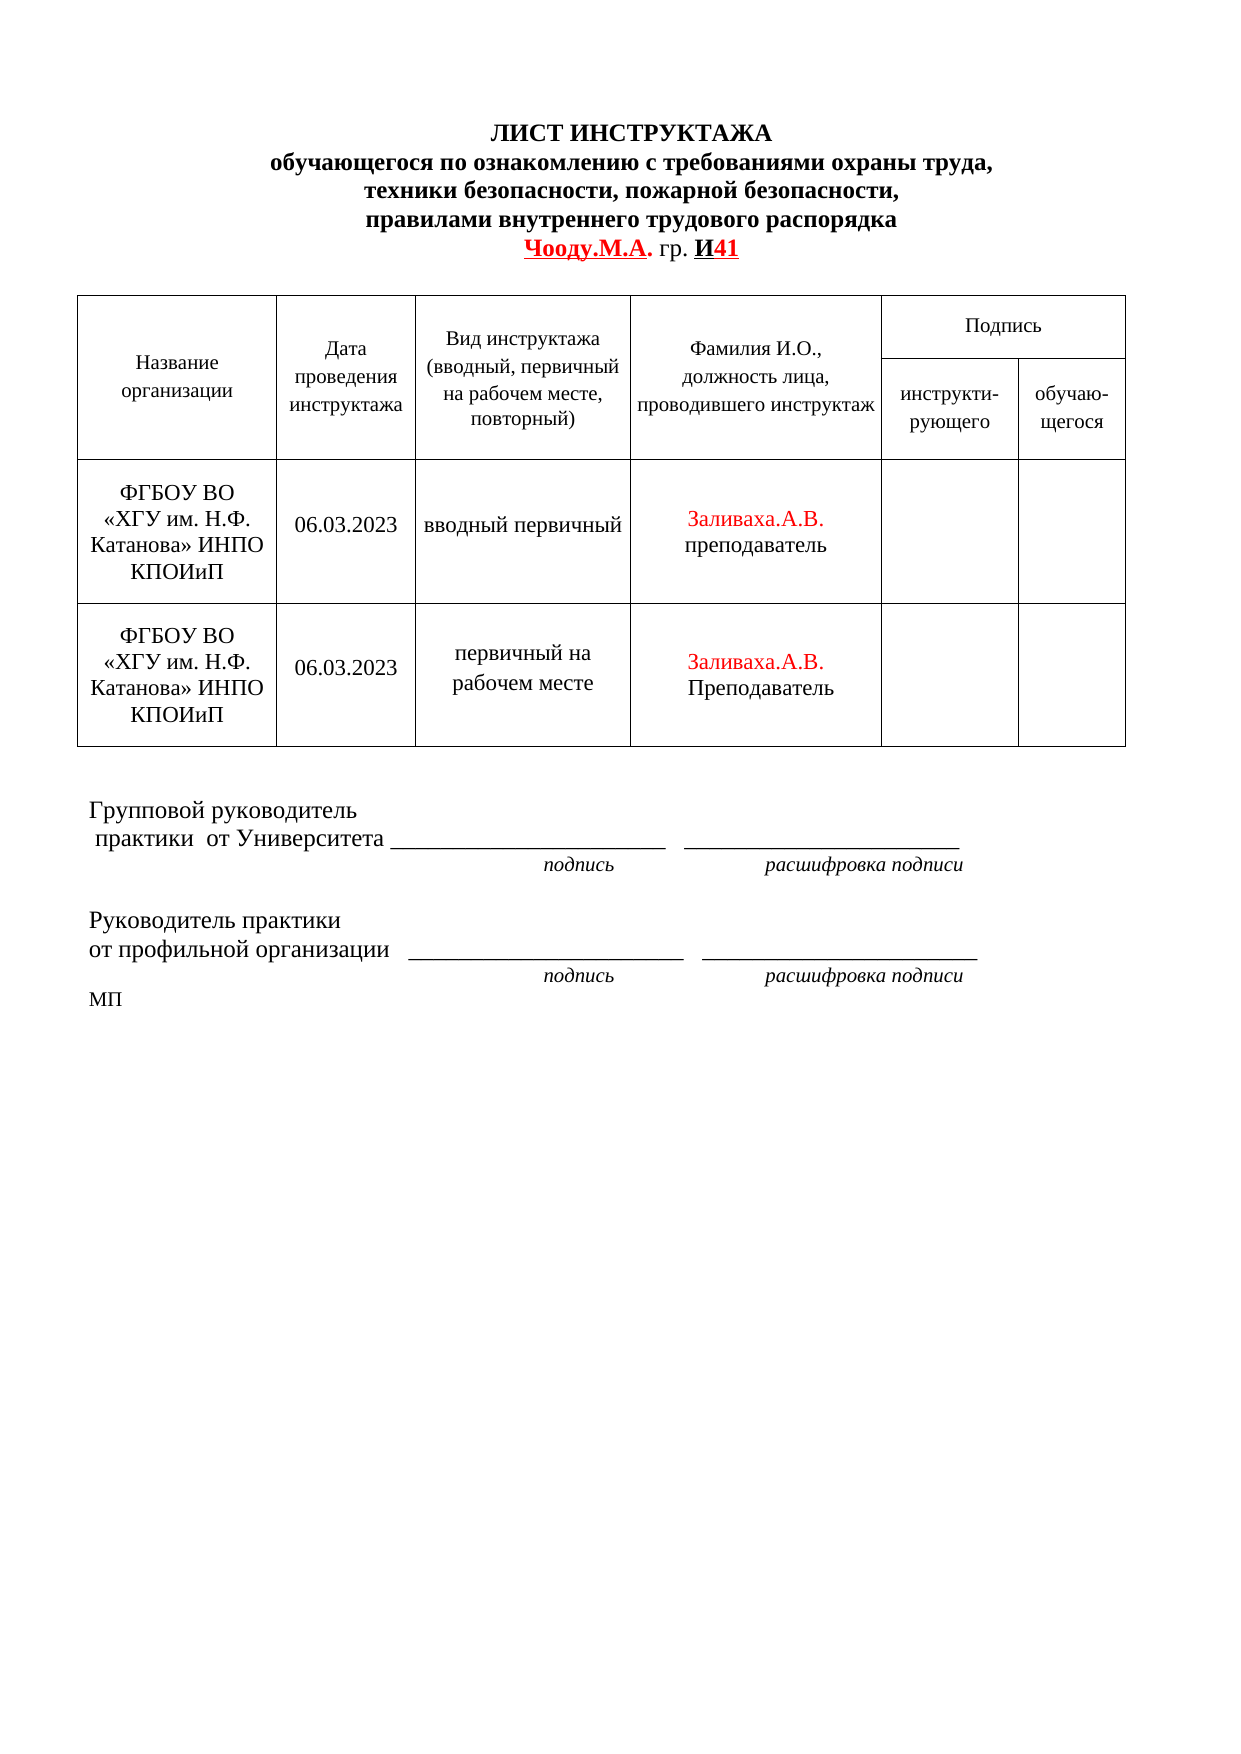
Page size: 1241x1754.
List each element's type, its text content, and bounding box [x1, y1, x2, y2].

table_cell ФГБОУ ВО «ХГУ им. Н.Ф. Катанова» ИНПО КПОИиП [78, 460, 276, 602]
table_cell вводный первичный [416, 460, 630, 602]
table_cell 06.03.2023 [277, 460, 415, 602]
table_cell 06.03.2023 [277, 604, 415, 746]
table_cell инструкти-рующего [882, 359, 1018, 459]
table_cell Заливаха.А.В. преподаватель [631, 460, 881, 602]
table_cell [882, 604, 1018, 746]
table_header Дата проведения инструктажа [277, 296, 415, 459]
text от профильной организации ______________________ ______________________ [88, 934, 1137, 962]
text МП [88, 987, 1137, 1011]
text правилами внутреннего трудового распорядка [126, 204, 1137, 233]
text Чооду.М.А. гр. И41 [126, 233, 1137, 262]
text подпись расшифровка подписи [88, 852, 1137, 876]
table_header Подпись [882, 296, 1125, 358]
text практики от Университета ______________________ ______________________ [88, 823, 1137, 852]
table_cell [1019, 460, 1125, 602]
text Руководитель практики [88, 905, 1137, 934]
table_cell [882, 460, 1018, 602]
text подпись расшифровка подписи [88, 962, 1137, 987]
text обучающегося по ознакомлению с требованиями охраны труда, [126, 147, 1137, 176]
table_header Название организации [78, 296, 276, 459]
text ЛИСТ ИНСТРУКТАЖА [126, 118, 1137, 147]
table_cell обучаю-щегося [1019, 359, 1125, 459]
table_cell Заливаха.А.В. Преподаватель [631, 604, 881, 746]
table_cell ФГБОУ ВО «ХГУ им. Н.Ф. Катанова» ИНПО КПОИиП [78, 604, 276, 746]
table_cell первичный на рабочем месте [416, 604, 630, 746]
table_header Фамилия И.О., должность лица, проводившего инструктаж [631, 296, 881, 459]
table_header Вид инструктажа (вводный, первичный на рабочем месте, повторный) [416, 296, 630, 459]
text техники безопасности, пожарной безопасности, [126, 176, 1137, 204]
table_cell [1019, 604, 1125, 746]
text Групповой руководитель [88, 795, 1137, 823]
